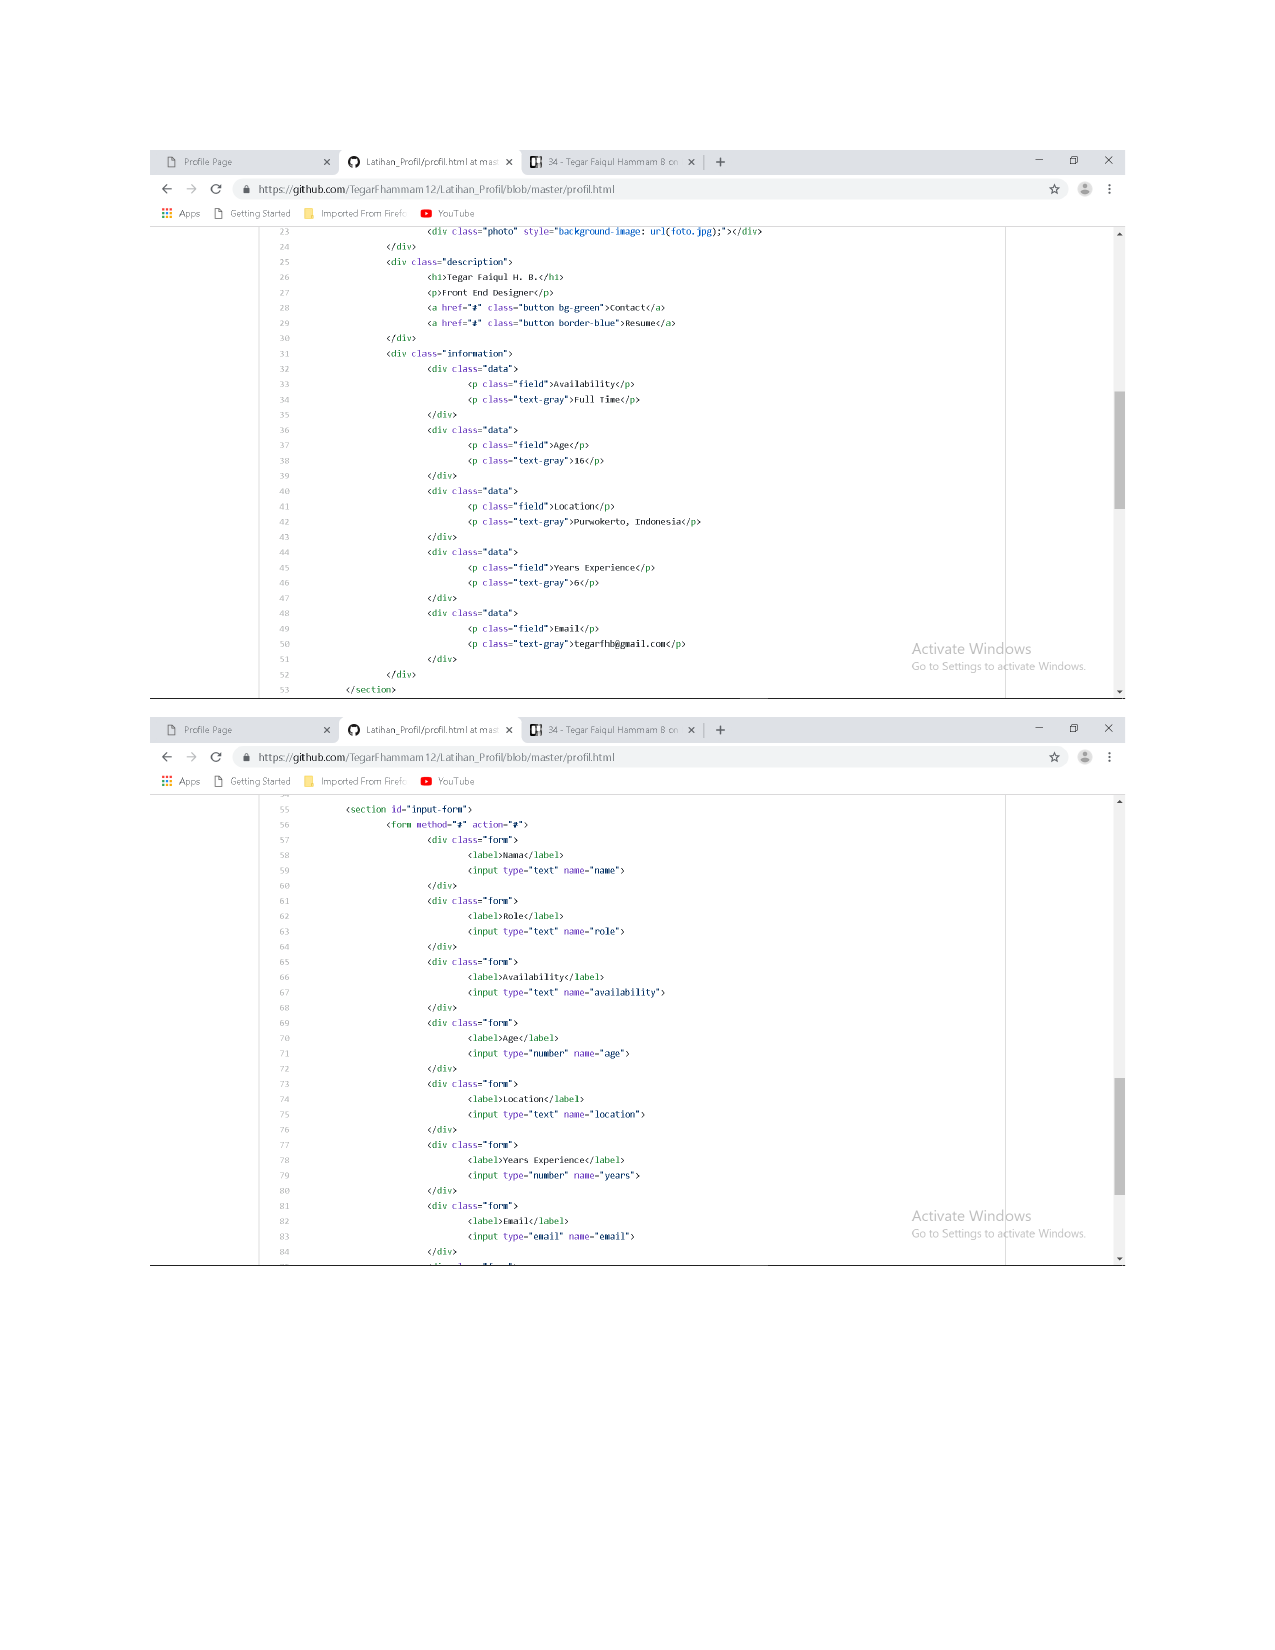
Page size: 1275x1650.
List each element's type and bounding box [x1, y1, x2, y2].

picture [150, 150, 1125, 699]
picture [150, 717, 1125, 1266]
